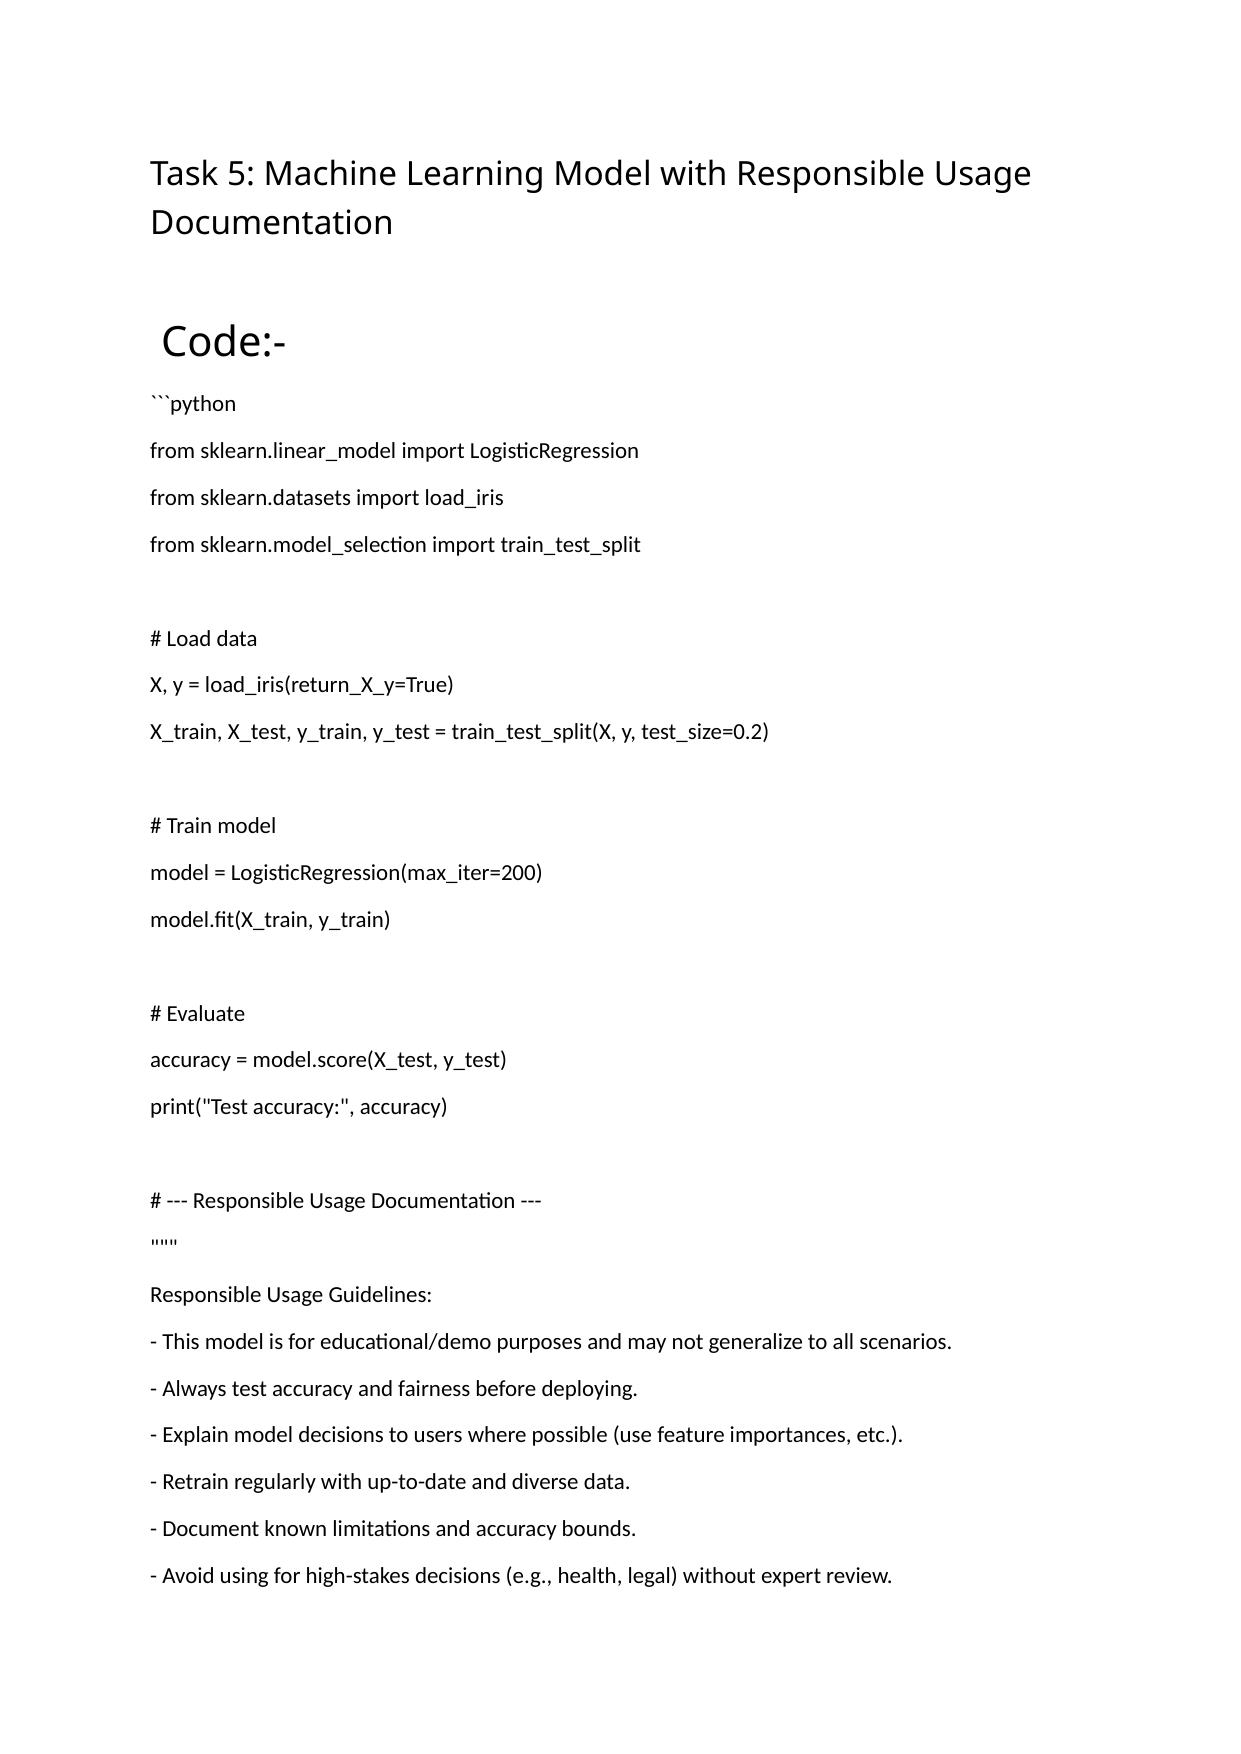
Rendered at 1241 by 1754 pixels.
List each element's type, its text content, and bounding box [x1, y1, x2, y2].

text - Explain model decisions to users where possible (use feature importances, etc.). [150, 1421, 1090, 1449]
text model.fit(X_train, y_train) [150, 905, 1090, 933]
text model = LogisticRegression(max_iter=200) [150, 858, 1090, 886]
text - Always test accuracy and fairness before deploying. [150, 1374, 1090, 1402]
text - Avoid using for high-stakes decisions (e.g., health, legal) without expert review. [150, 1561, 1090, 1589]
text from sklearn.model_selection import train_test_split [150, 530, 1090, 558]
text # --- Responsible Usage Documentation --- [150, 1186, 1090, 1214]
text # Train model [150, 811, 1090, 839]
text accuracy = model.score(X_test, y_test) [150, 1046, 1090, 1074]
text from sklearn.datasets import load_iris [150, 483, 1090, 511]
text ```python [150, 389, 1090, 417]
text - Retrain regularly with up-to-date and diverse data. [150, 1467, 1090, 1496]
text X, y = load_iris(return_X_y=True) [150, 671, 1090, 699]
text - This model is for educational/demo purposes and may not generalize to all scenarios. [150, 1327, 1090, 1355]
text Task 5: Machine Learning Model with Responsible Usage Documentation [150, 150, 1090, 244]
text """ [150, 1233, 1090, 1261]
text from sklearn.linear_model import LogisticRegression [150, 436, 1090, 464]
text X_train, X_test, y_train, y_test = train_test_split(X, y, test_size=0.2) [150, 717, 1090, 746]
text # Load data [150, 624, 1090, 652]
text Responsible Usage Guidelines: [150, 1280, 1090, 1308]
text # Evaluate [150, 999, 1090, 1027]
text Code:- [150, 311, 1090, 368]
text print("Test accuracy:", accuracy) [150, 1092, 1090, 1121]
text - Document known limitations and accuracy bounds. [150, 1514, 1090, 1542]
